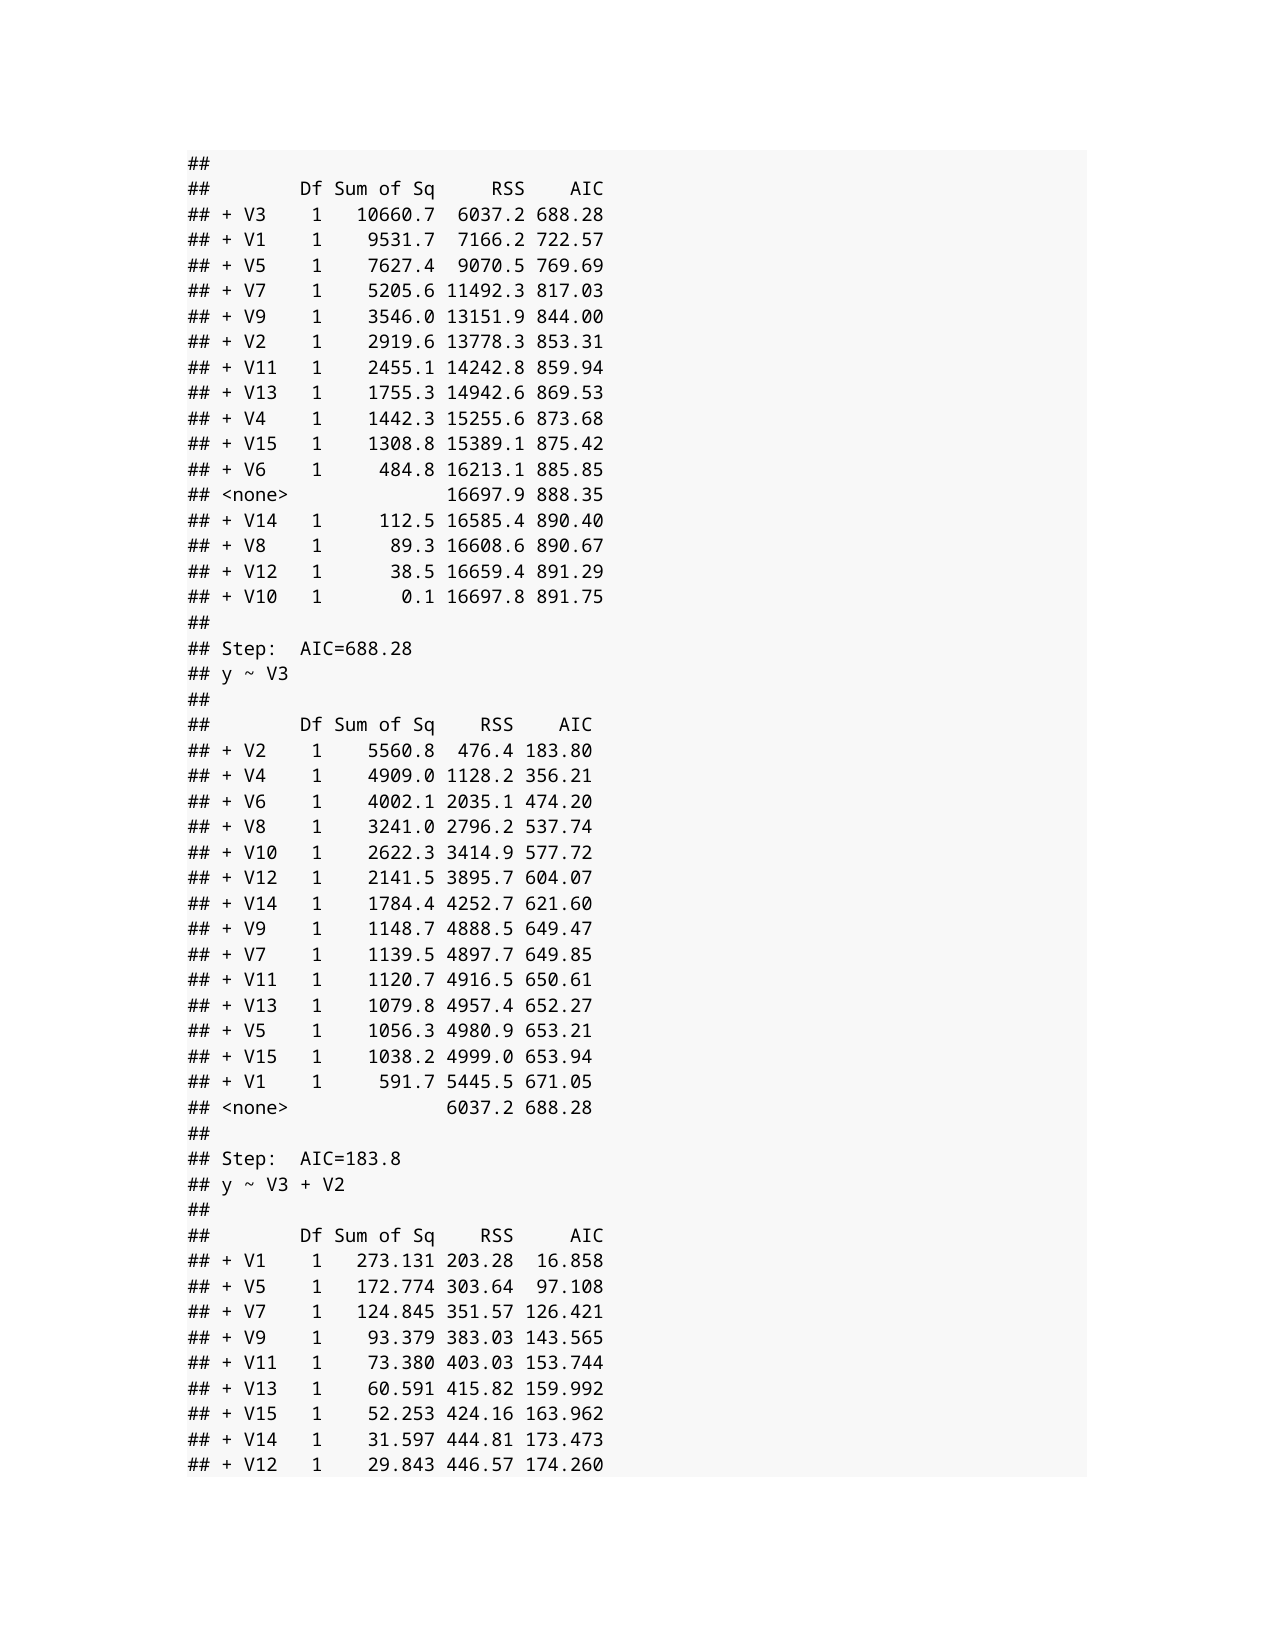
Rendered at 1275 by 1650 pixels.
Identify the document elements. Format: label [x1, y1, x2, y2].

text [187, 150, 1087, 1477]
